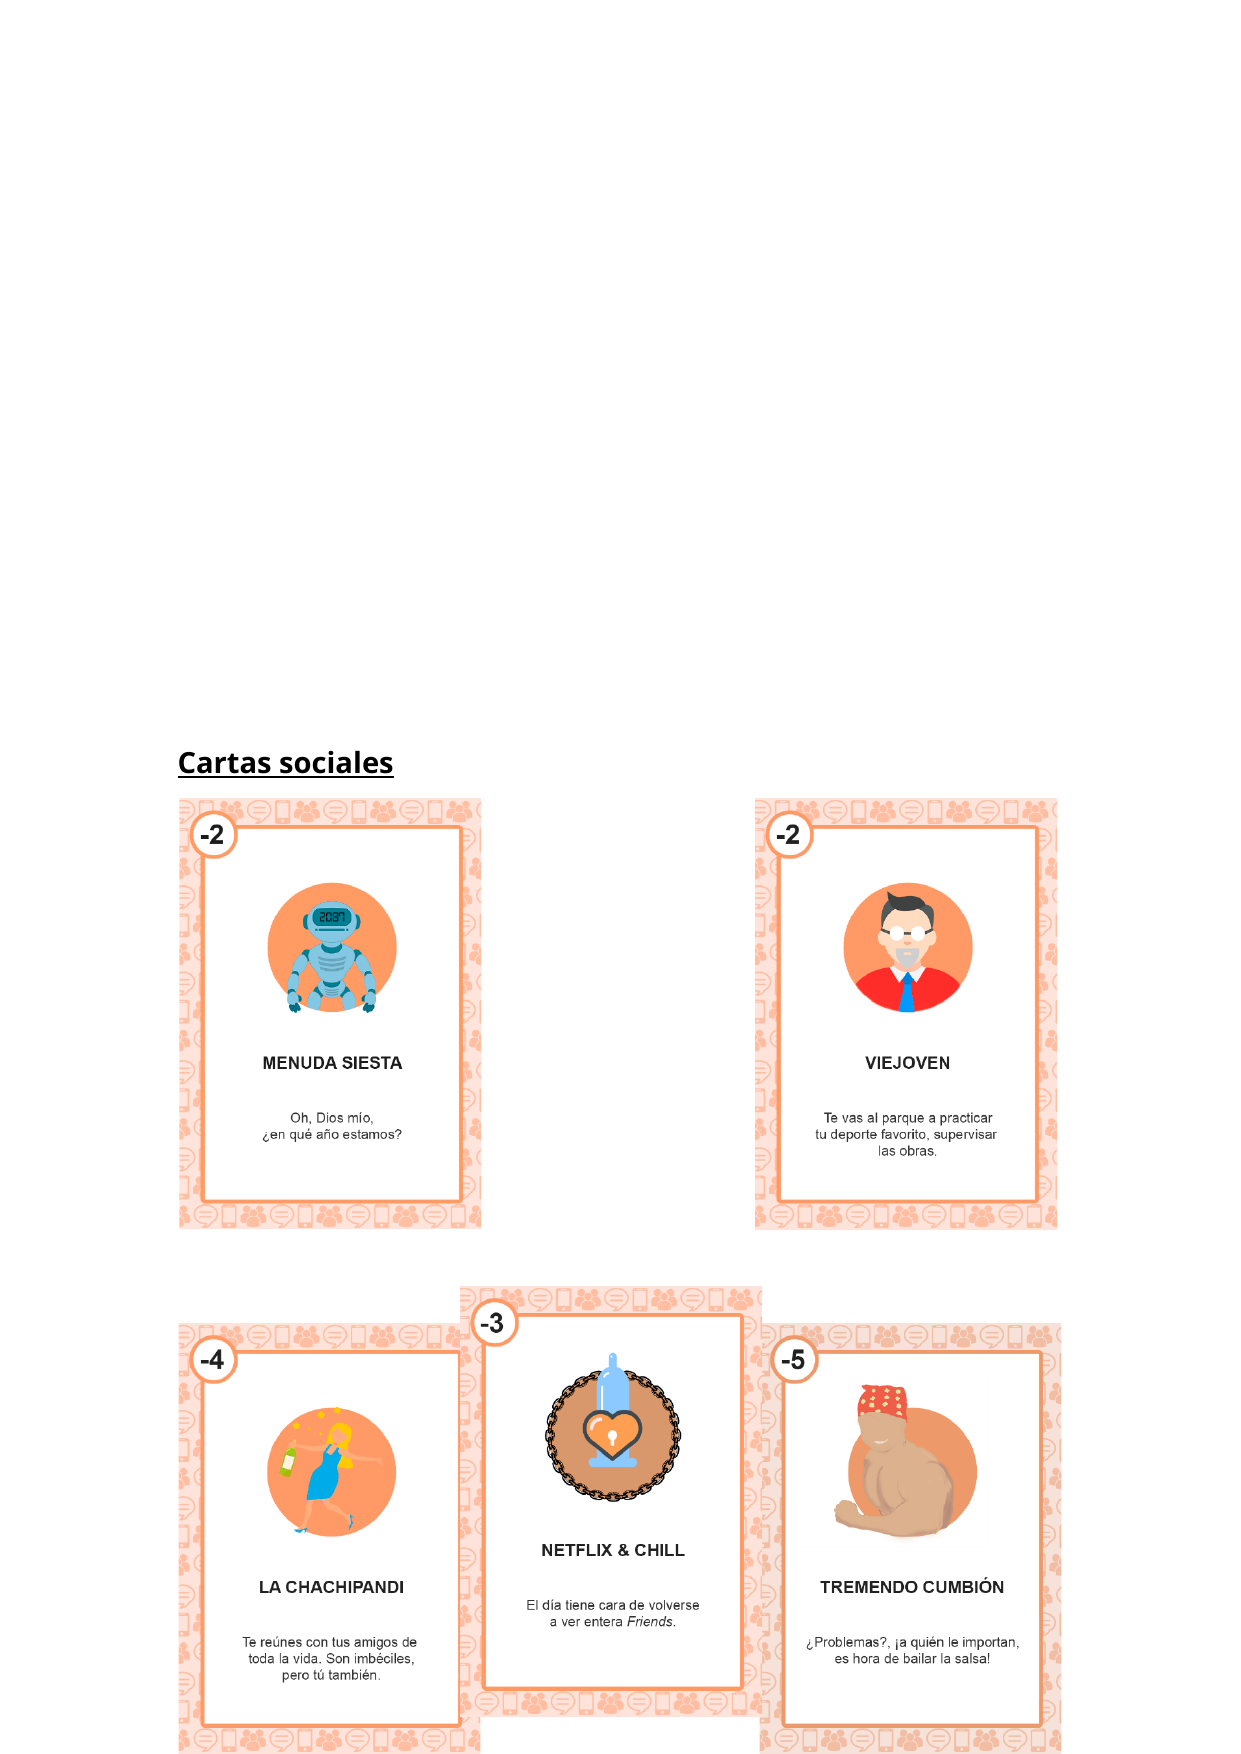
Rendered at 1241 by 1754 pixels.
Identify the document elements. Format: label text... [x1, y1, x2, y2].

text Cartas sociales [177, 742, 1063, 782]
picture [177, 1286, 1062, 1752]
picture [753, 798, 1057, 1227]
picture [177, 798, 481, 1227]
